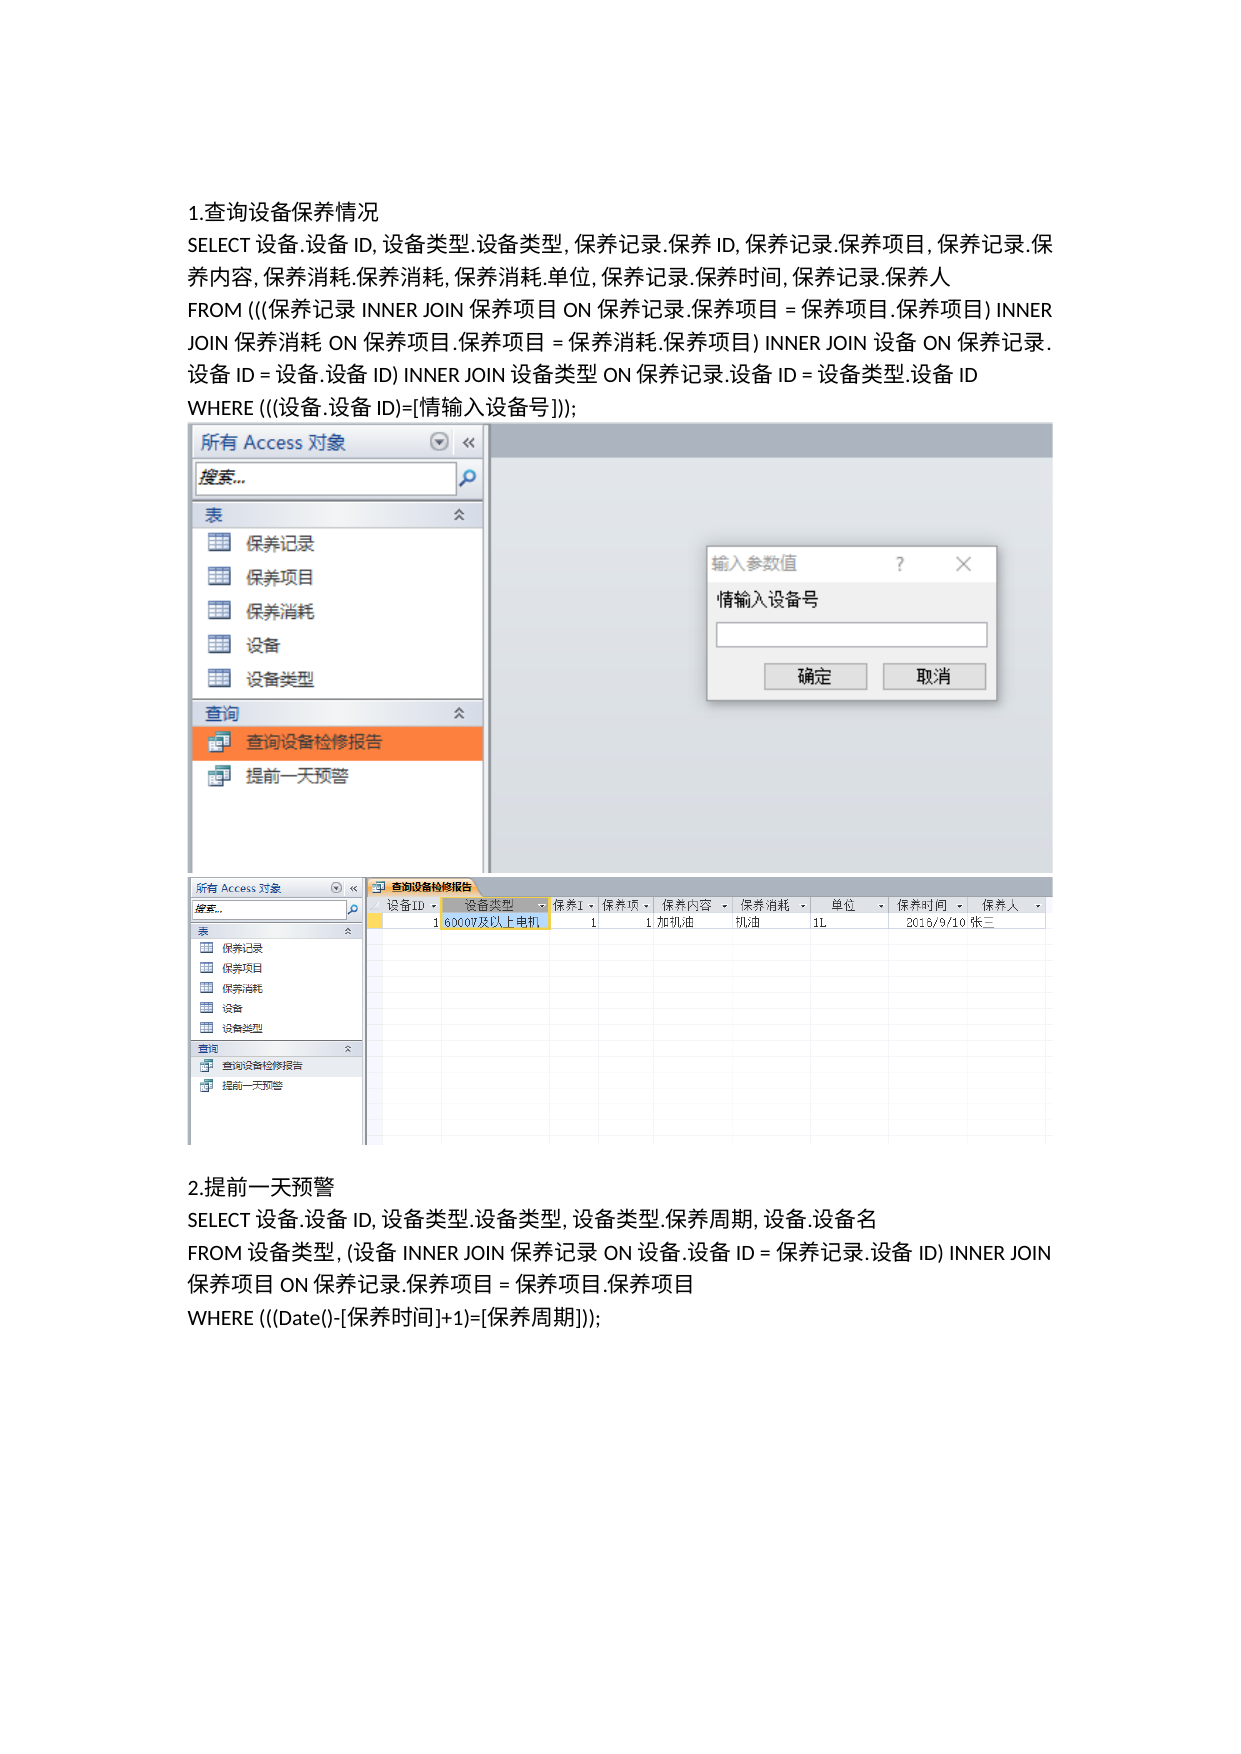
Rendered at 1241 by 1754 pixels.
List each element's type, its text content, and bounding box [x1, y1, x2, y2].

text WHERE (((设备.设备ID)=[情输入设备号])); [187, 389, 1053, 422]
text SELECT 设备.设备ID, 设备类型.设备类型, 设备类型.保养周期, 设备.设备名 [187, 1202, 1053, 1234]
text FROM (((保养记录 INNER JOIN 保养项目 ON 保养记录.保养项目 = 保养项目.保养项目) INNER JOIN 保养消耗 ON 保养项目.保养项目 = 保养消耗.保养项目) INNER JOIN 设备 ON 保养记录.设备ID = 设备.设备ID) INNER JOIN 设备类型 ON 保养记录.设备ID = 设备类型.设备ID [187, 292, 1053, 389]
text FROM 设备类型, (设备 INNER JOIN 保养记录 ON 设备.设备ID = 保养记录.设备ID) INNER JOIN 保养项目 ON 保养记录.保养项目 = 保养项目.保养项目 [187, 1234, 1053, 1299]
picture [187, 422, 1053, 873]
text SELECT 设备.设备ID, 设备类型.设备类型, 保养记录.保养ID, 保养记录.保养项目, 保养记录.保养内容, 保养消耗.保养消耗, 保养消耗.单位, 保养记录.保养时间, 保养记录.保养人 [187, 227, 1053, 292]
picture [187, 877, 1053, 1145]
text 1.查询设备保养情况 [187, 194, 1053, 227]
text 2.提前一天预警 [187, 1169, 1053, 1202]
text WHERE (((Date()-[保养时间]+1)=[保养周期])); [187, 1299, 1053, 1332]
